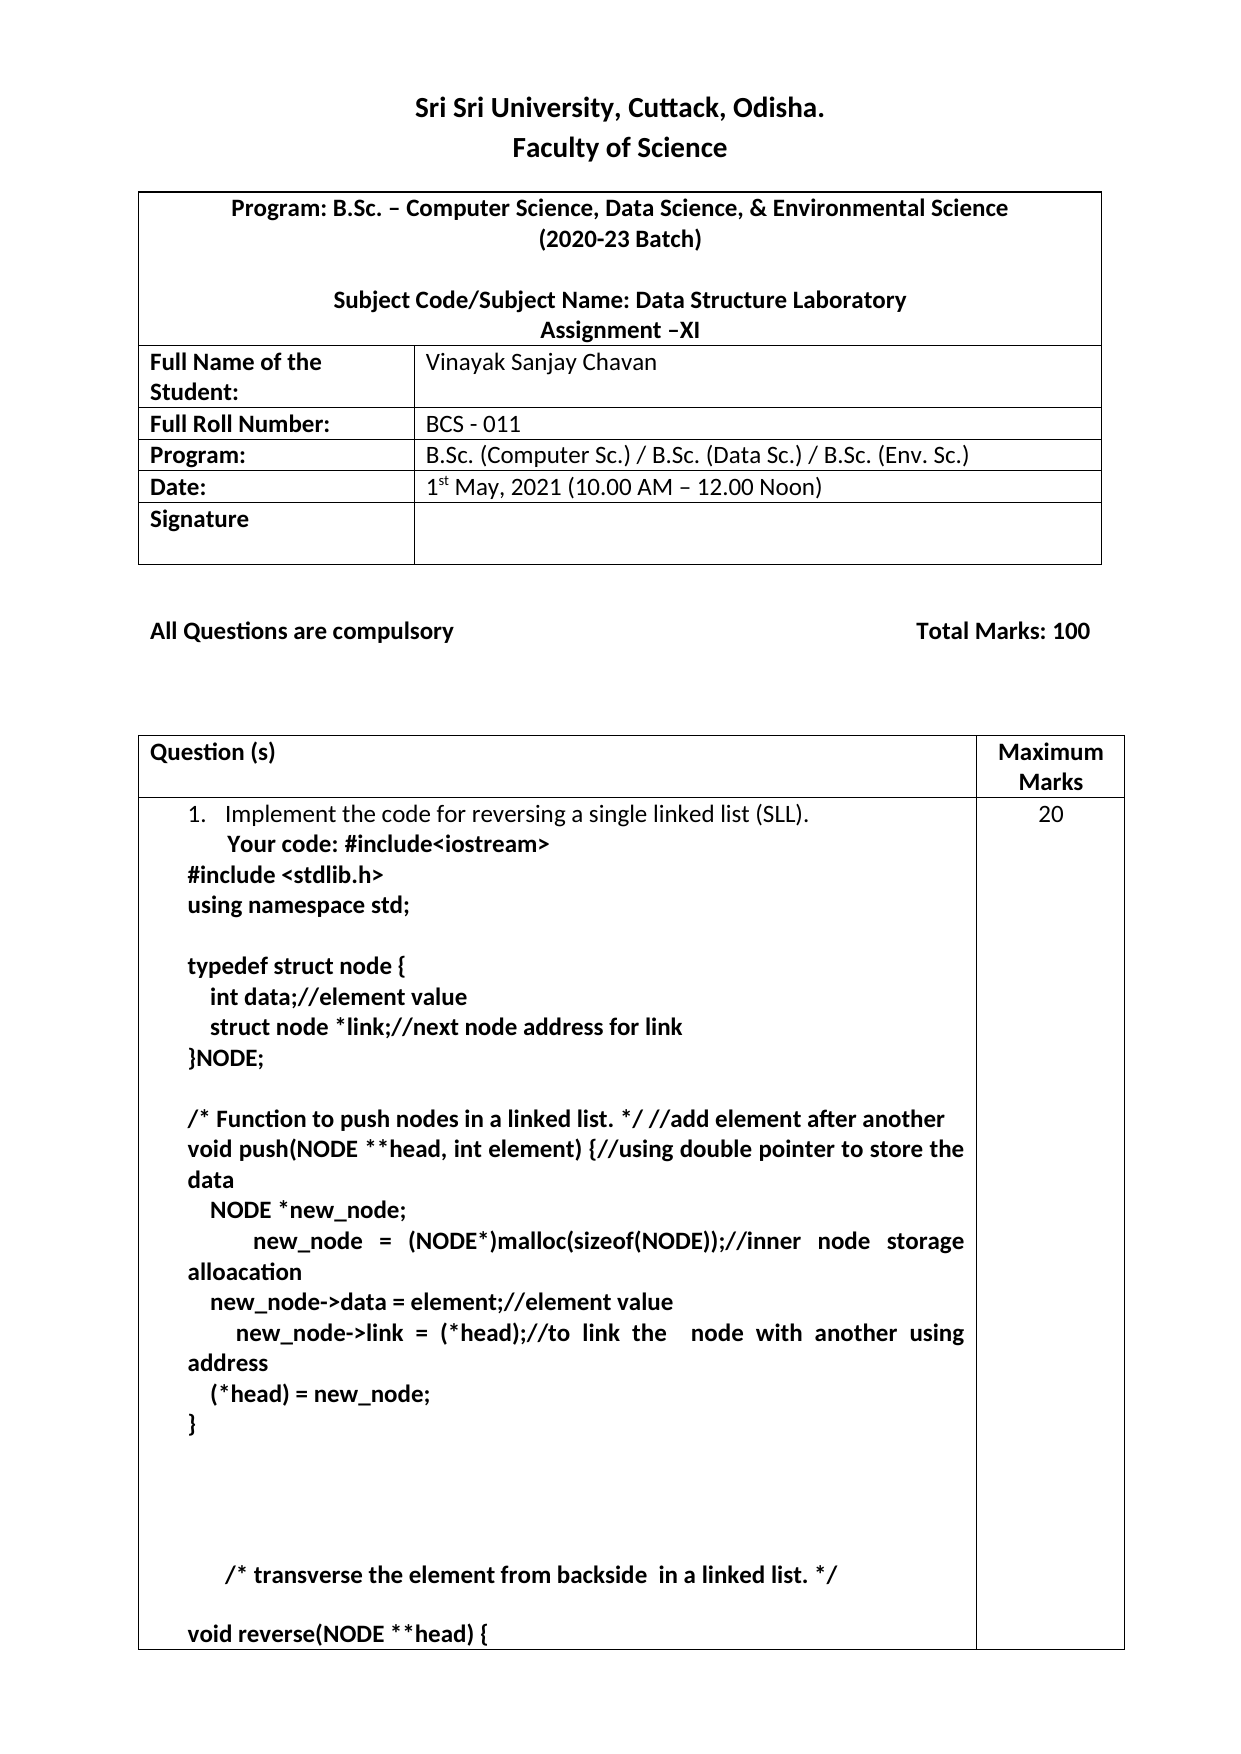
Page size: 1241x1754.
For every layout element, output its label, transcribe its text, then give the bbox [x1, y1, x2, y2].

table_header Maximum Marks [977, 736, 1124, 797]
table_cell Signature [139, 503, 414, 564]
text Sri Sri University, Cuttack, Odisha. [150, 89, 1090, 124]
table_header All Questions are compulsory [139, 615, 621, 676]
table_header Total Marks: 100 [621, 615, 1101, 676]
table_cell Full Name of the Student: [139, 346, 414, 407]
table_cell Program: [139, 440, 414, 470]
table_cell Vinayak Sanjay Chavan [415, 346, 1101, 407]
table_cell [415, 503, 1101, 564]
table_header Question (s) [139, 736, 976, 797]
table_cell Date: [139, 471, 414, 502]
table_cell 20 [977, 798, 1124, 1649]
text Faculty of Science [150, 129, 1090, 165]
table_cell B.Sc. (Computer Sc.) / B.Sc. (Data Sc.) / B.Sc. (Env. Sc.) [415, 440, 1101, 470]
table_cell Full Roll Number: [139, 408, 414, 439]
table_cell 1st May, 2021 (10.00 AM – 12.00 Noon) [415, 471, 1101, 502]
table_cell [139, 798, 976, 1649]
table_header Program: B.Sc. – Computer Science, Data Science, & Environmental Science (2020-23 Batch) Subject Code/Subject Name: Data Structure Laboratory Assignment –XI [139, 193, 1101, 345]
table_cell BCS - 011 [415, 408, 1101, 439]
